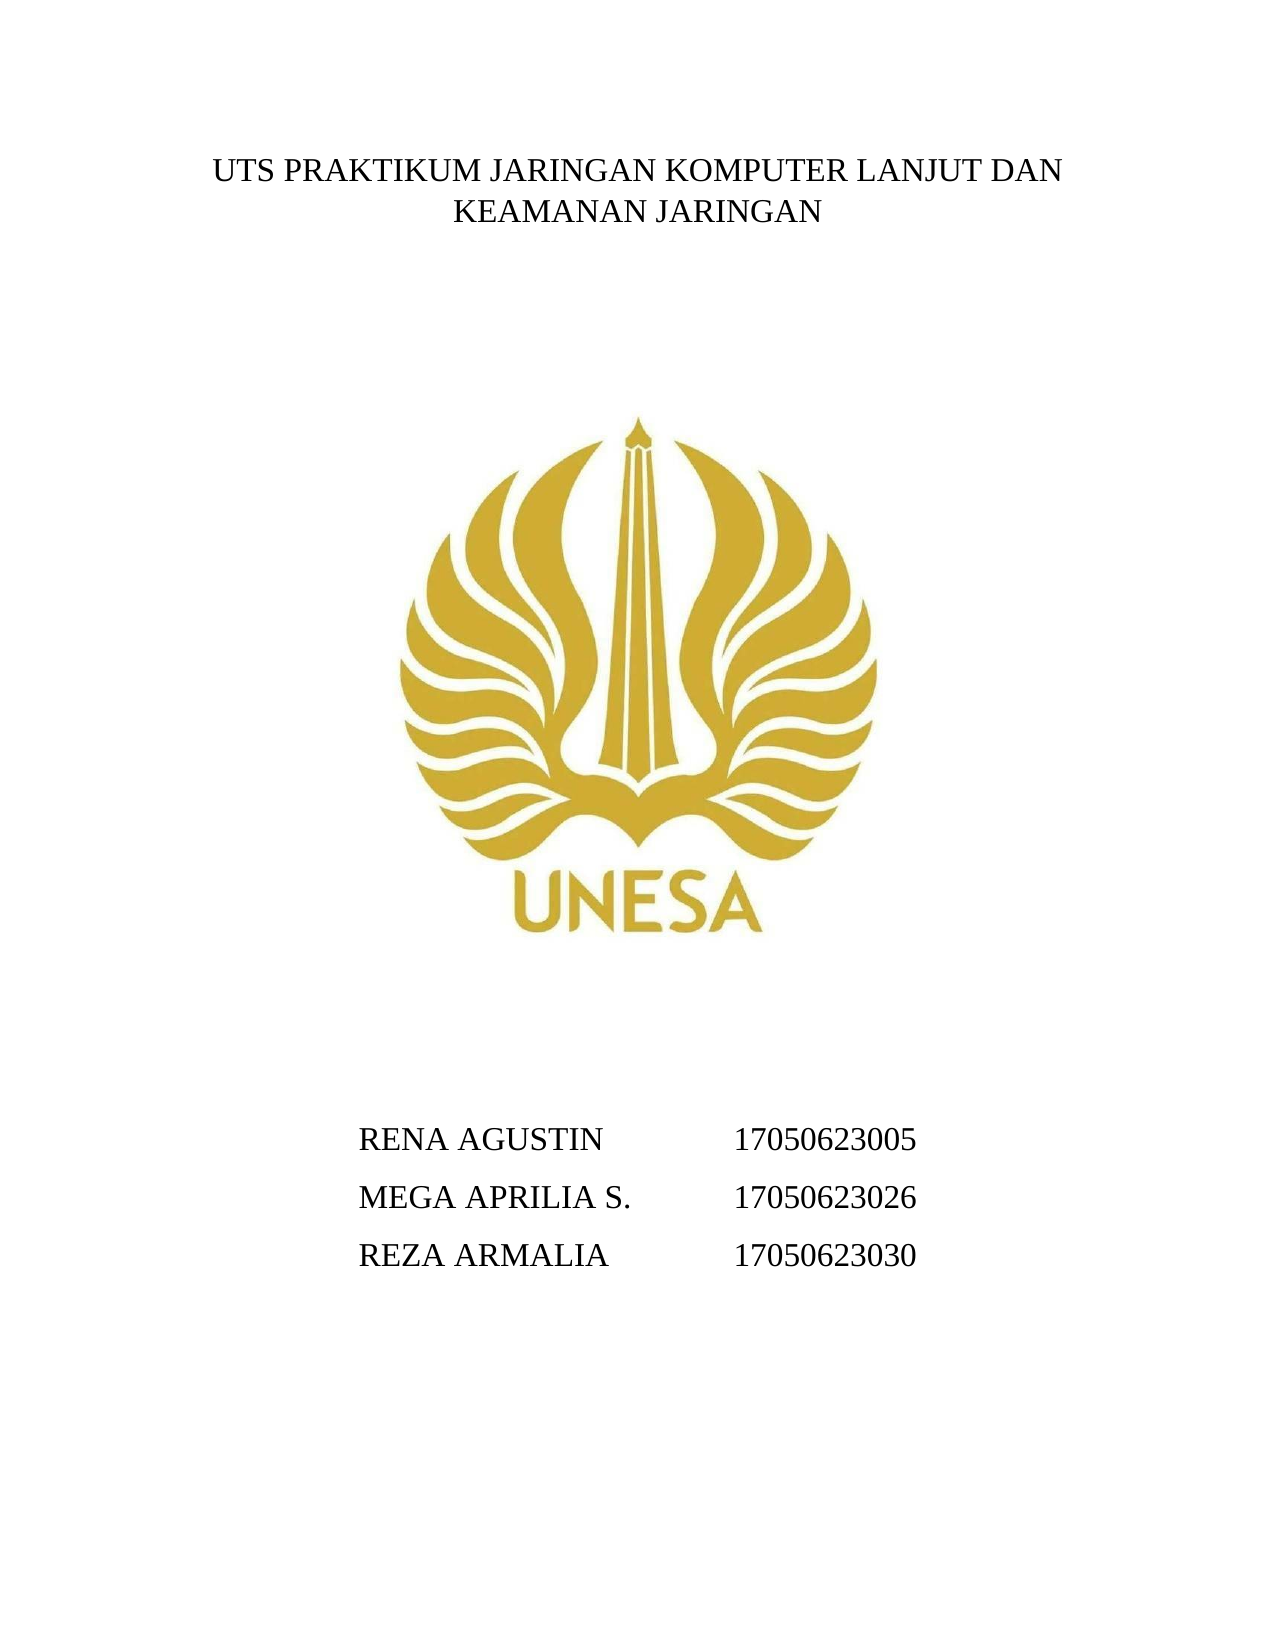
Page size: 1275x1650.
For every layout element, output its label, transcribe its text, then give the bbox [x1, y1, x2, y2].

picture [368, 411, 906, 944]
text RENA AGUSTIN 17050623005 [150, 1120, 1125, 1158]
text MEGA APRILIA S. 17050623026 [150, 1178, 1125, 1216]
text REZA ARMALIA 17050623030 [150, 1236, 1125, 1274]
text UTS PRAKTIKUM JARINGAN KOMPUTER LANJUT DAN KEAMANAN JARINGAN [150, 150, 1125, 230]
